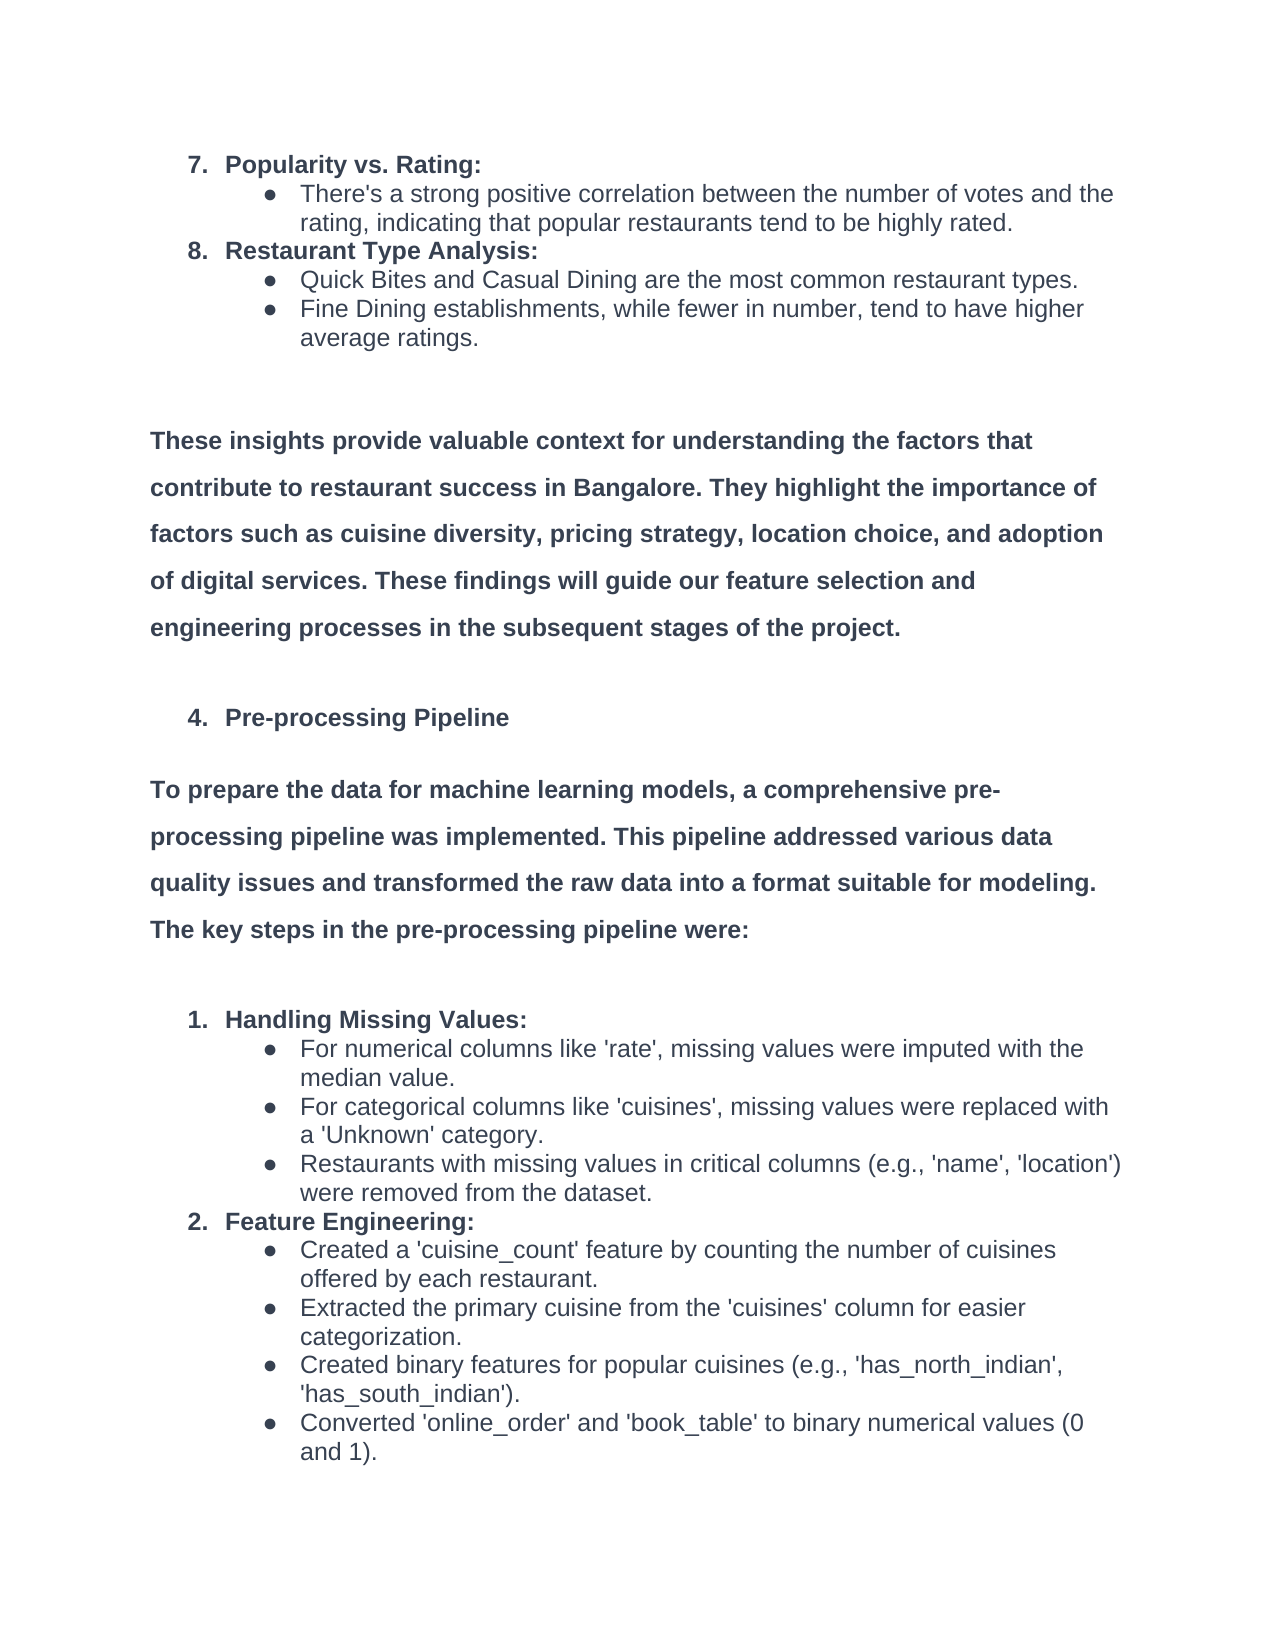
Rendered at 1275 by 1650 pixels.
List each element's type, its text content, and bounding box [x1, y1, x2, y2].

list There's a strong positive correlation between the number of votes and the rating, indicating that popular restaurants tend to be highly rated. [262, 179, 1125, 236]
list Popularity vs. Rating: [187, 150, 1125, 179]
text To prepare the data for machine learning models, a comprehensive pre-processing pipeline was implemented. This pipeline addressed various data quality issues and transformed the raw data into a format suitable for modeling. The key steps in the pre-processing pipeline were: [150, 775, 1125, 944]
list Quick Bites and Casual Dining are the most common restaurant types. [262, 265, 1125, 294]
list For numerical columns like 'rate', missing values were imputed with the median value. [262, 1034, 1125, 1092]
list Pre-processing Pipeline [187, 703, 1125, 732]
list Fine Dining establishments, while fewer in number, tend to have higher average ratings. [262, 294, 1125, 351]
list Created a 'cuisine_count' feature by counting the number of cuisines offered by each restaurant. [262, 1235, 1125, 1293]
list Converted 'online_order' and 'book_table' to binary numerical values (0 and 1). [262, 1408, 1125, 1465]
list Feature Engineering: [187, 1207, 1125, 1235]
list Created binary features for popular cuisines (e.g., 'has_north_indian', 'has_south_indian'). [262, 1350, 1125, 1408]
text These insights provide valuable context for understanding the factors that contribute to restaurant success in Bangalore. They highlight the importance of factors such as cuisine diversity, pricing strategy, location choice, and adoption of digital services. These findings will guide our feature selection and engineering processes in the subsequent stages of the project. [150, 426, 1125, 641]
list Restaurants with missing values in critical columns (e.g., 'name', 'location') were removed from the dataset. [262, 1149, 1125, 1207]
list Restaurant Type Analysis: [187, 236, 1125, 265]
list For categorical columns like 'cuisines', missing values were replaced with a 'Unknown' category. [262, 1092, 1125, 1149]
list Handling Missing Values: [187, 1005, 1125, 1034]
list Extracted the primary cuisine from the 'cuisines' column for easier categorization. [262, 1293, 1125, 1350]
